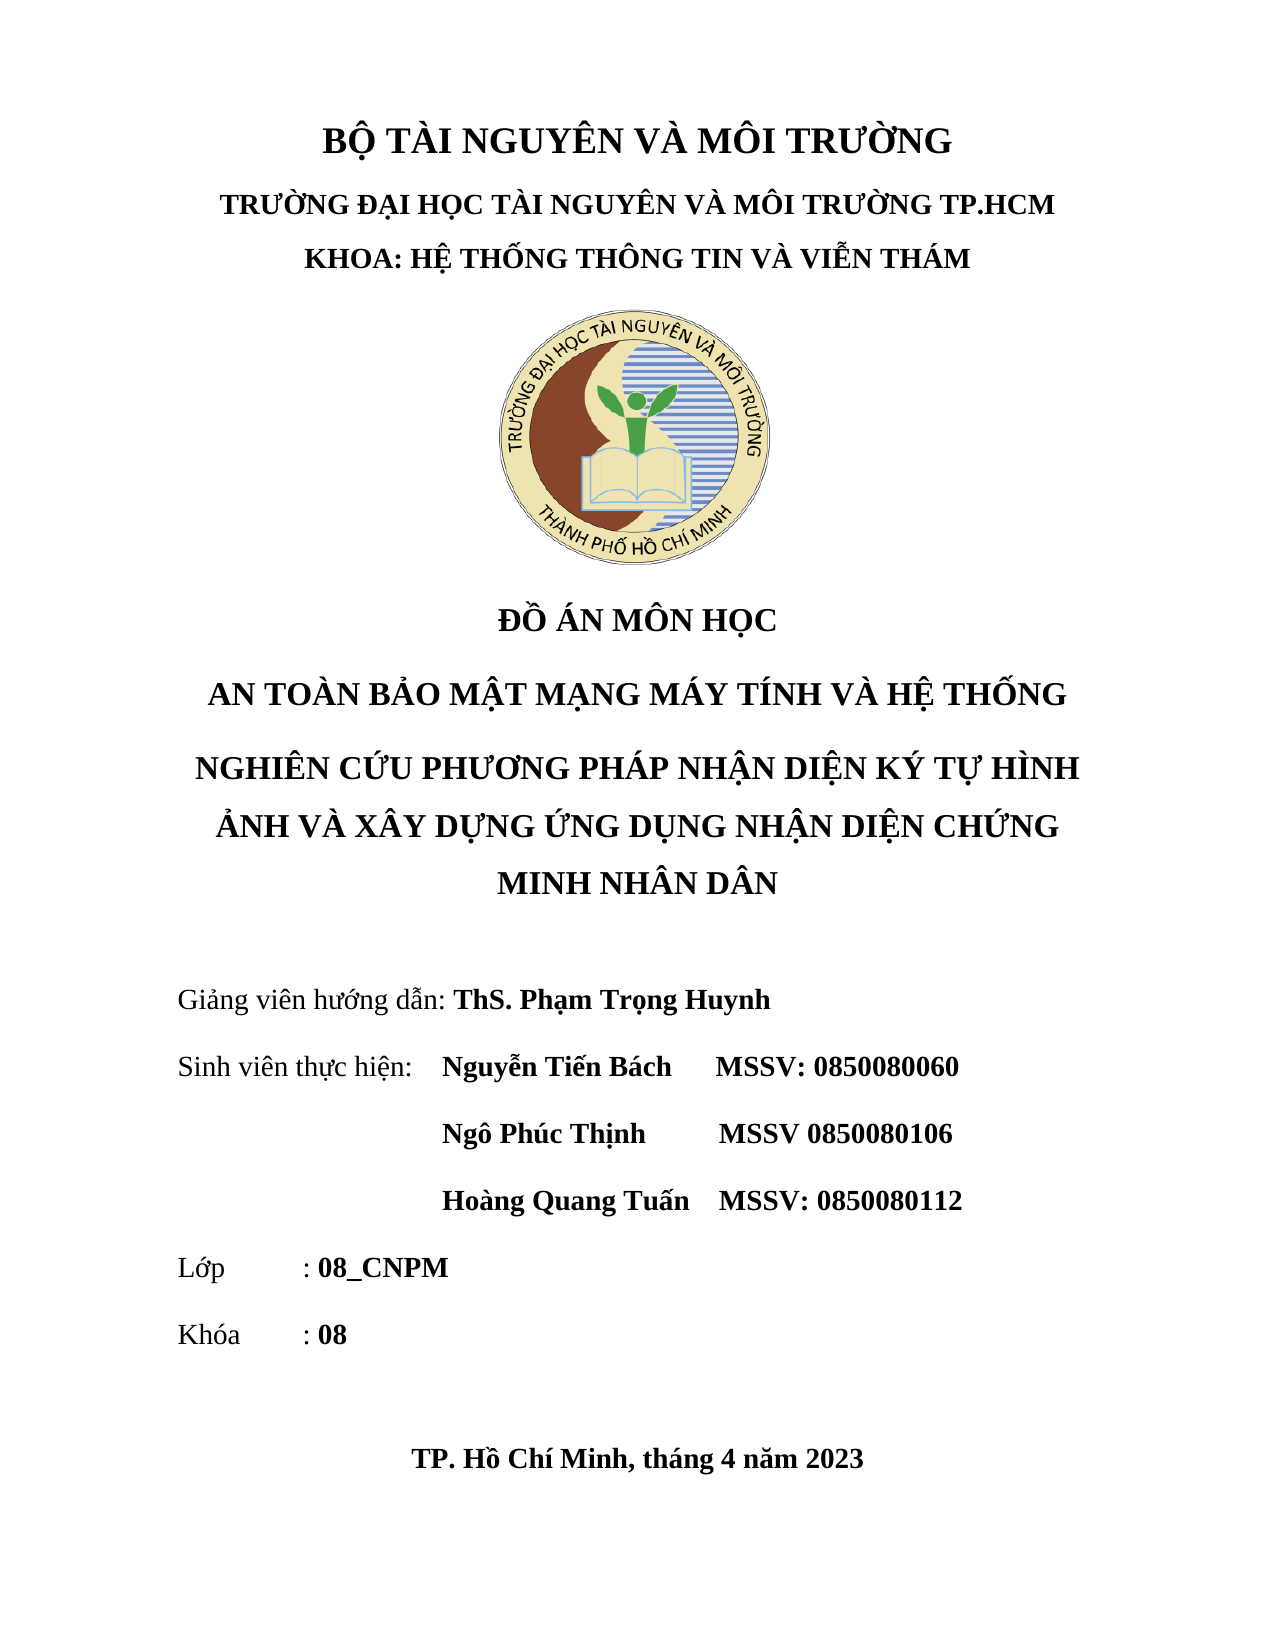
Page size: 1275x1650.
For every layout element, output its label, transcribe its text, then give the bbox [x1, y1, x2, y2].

text BỘ TÀI NGUYÊN VÀ MÔI TRƯỜNG [177, 118, 1098, 161]
text Ngô Phúc Thịnh MSSV 0850080106 [177, 1116, 1098, 1150]
text Hoàng Quang Tuấn MSSV: 0850080112 [177, 1183, 1098, 1217]
text Khóa : 08 [177, 1317, 1098, 1351]
text Giảng viên hướng dẫn: ThS. Phạm Trọng Huynh [177, 982, 1098, 1016]
text NGHIÊN CỨU PHƯƠNG PHÁP NHẬN DIỆN KÝ TỰ HÌNH ẢNH VÀ XÂY DỰNG ỨNG DỤNG NHẬN DIỆN CHỨNG MINH NHÂN DÂN [177, 749, 1098, 902]
text Lớp : 08_CNPM [177, 1250, 1098, 1284]
text TP. Hồ Chí Minh, tháng 4 năm 2023 [177, 1441, 1098, 1475]
text AN TOÀN BẢO MẬT MẠNG MÁY TÍNH VÀ HỆ THỐNG [177, 674, 1098, 713]
picture [482, 296, 793, 570]
text Sinh viên thực hiện: Nguyễn Tiến Bách MSSV: 0850080060 [177, 1049, 1098, 1083]
text ĐỒ ÁN MÔN HỌC [177, 600, 1098, 639]
text TRƯỜNG ĐẠI HỌC TÀI NGUYÊN VÀ MÔI TRƯỜNG TP.HCM [177, 187, 1098, 221]
text KHOA: HỆ THỐNG THÔNG TIN VÀ VIỄN THÁM [177, 241, 1098, 275]
